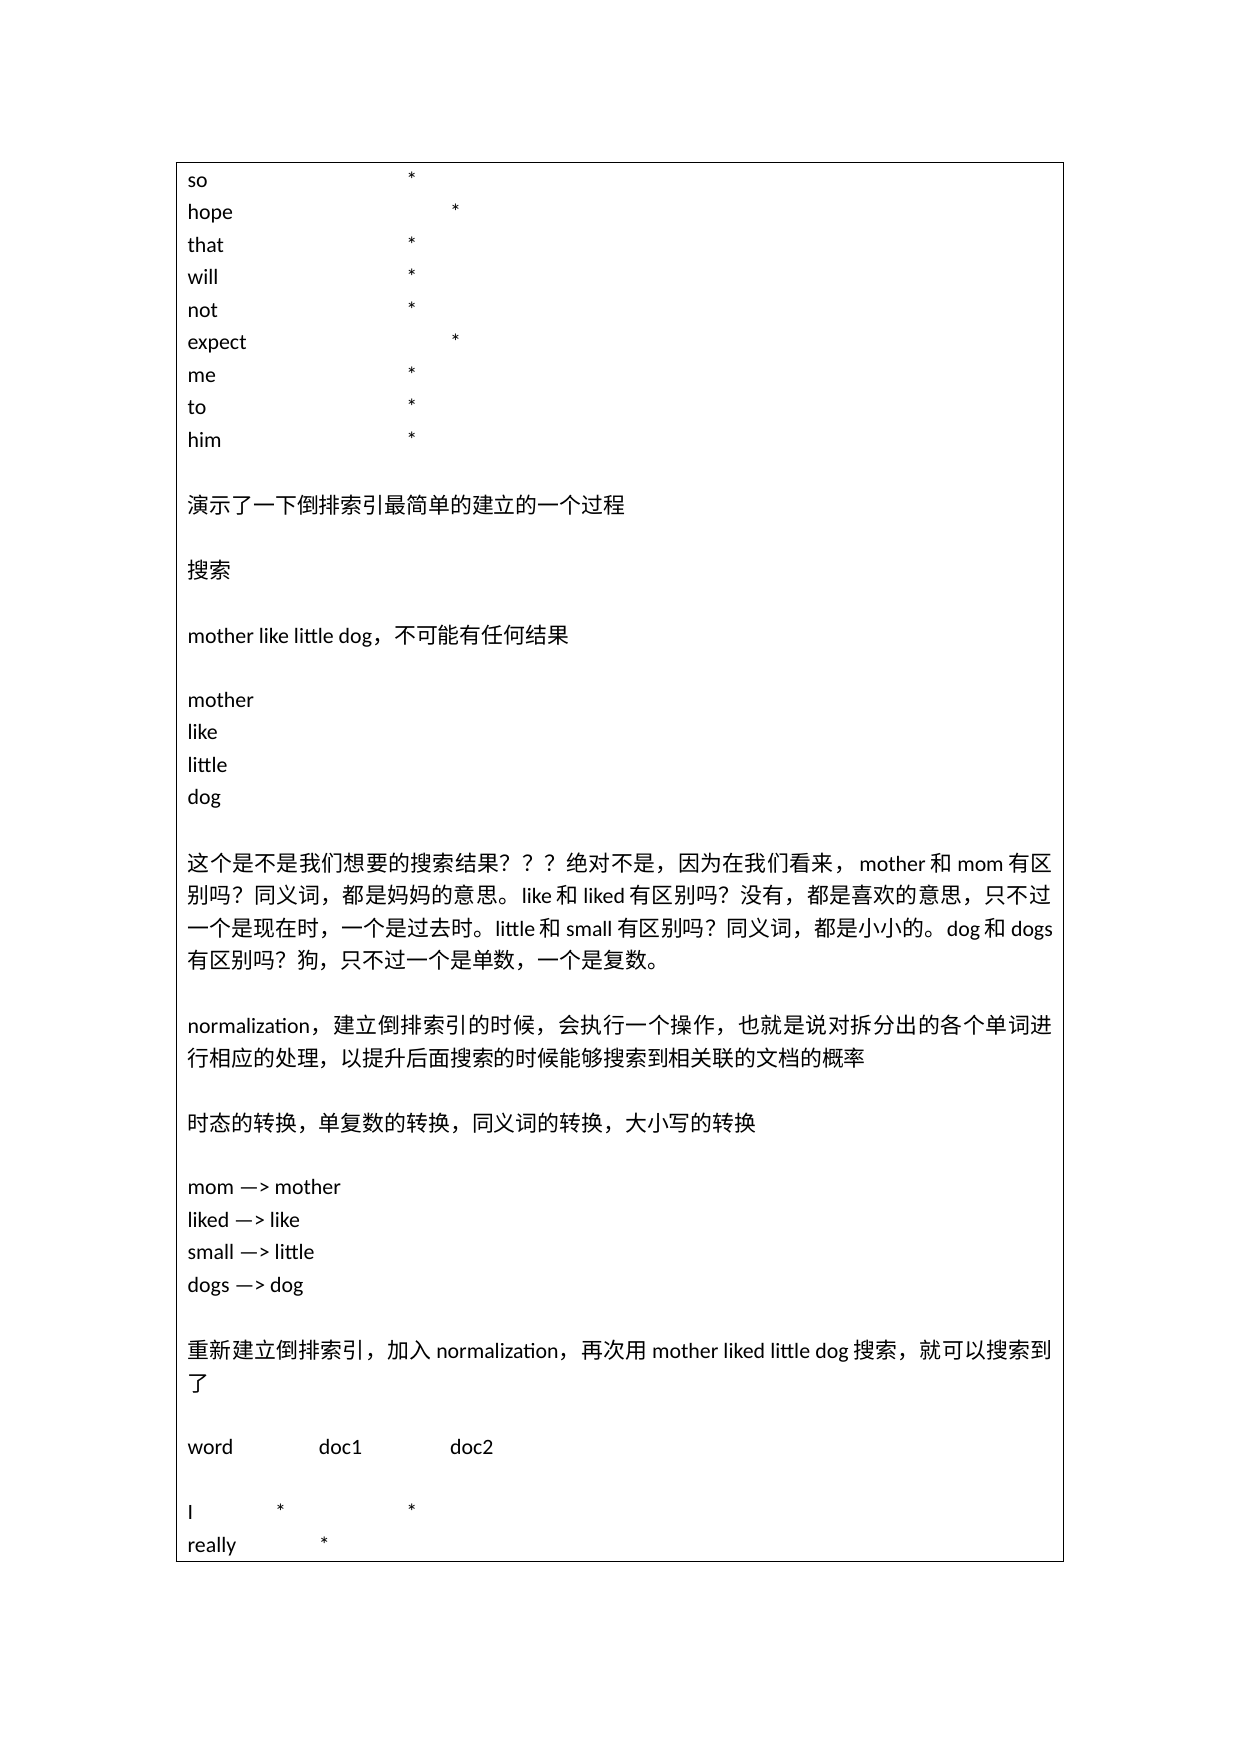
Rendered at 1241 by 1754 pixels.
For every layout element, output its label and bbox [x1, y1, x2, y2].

table_header [177, 163, 1063, 1561]
